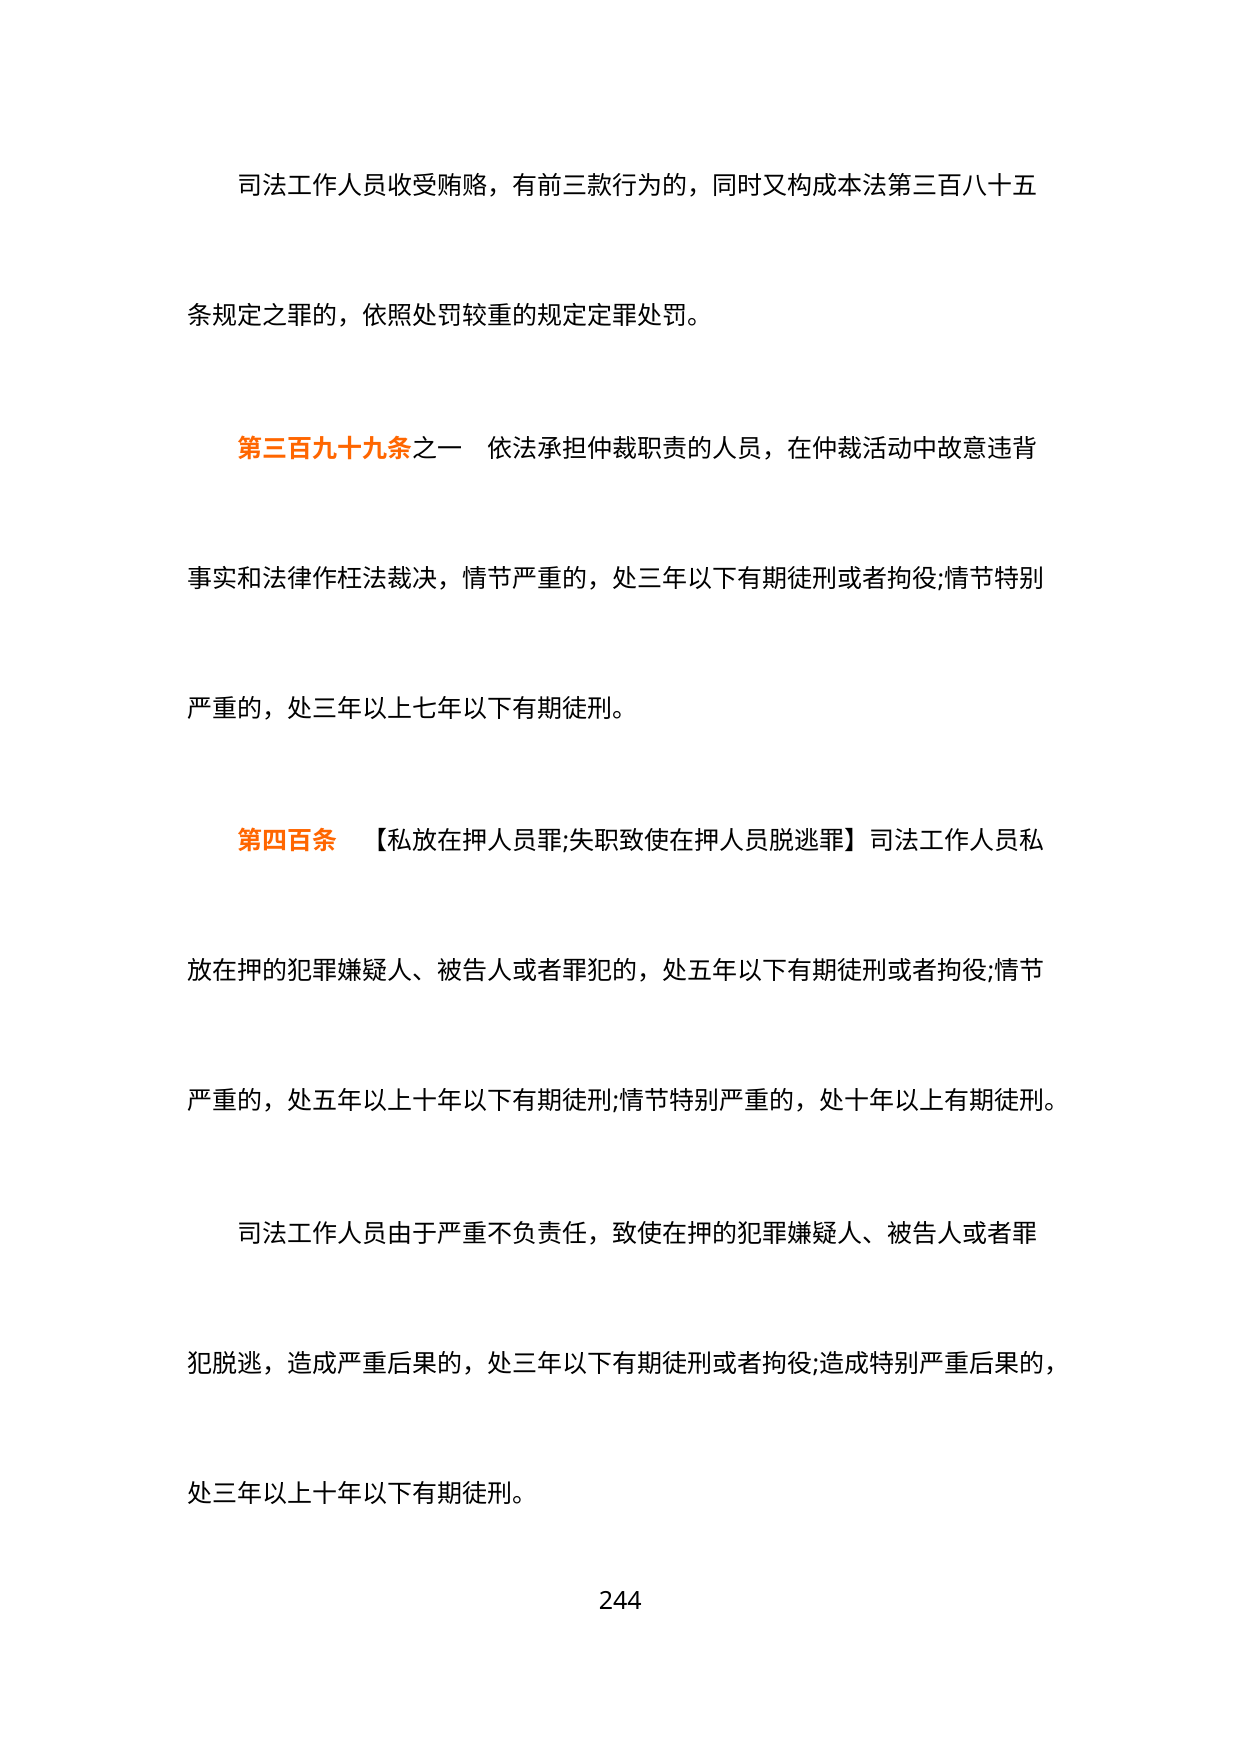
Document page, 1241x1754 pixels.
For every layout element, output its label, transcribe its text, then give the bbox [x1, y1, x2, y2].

text 司法工作人员由于严重不负责任，致使在押的犯罪嫌疑人、被告人或者罪犯脱逃，造成严重后果的，处三年以下有期徒刑或者拘役;造成特别严重后果的，处三年以上十年以下有期徒刑。 [187, 1199, 1053, 1524]
text 司法工作人员收受贿赂，有前三款行为的，同时又构成本法第三百八十五条规定之罪的，依照处罚较重的规定定罪处罚。 [187, 151, 1053, 346]
text 第四百条 【私放在押人员罪;失职致使在押人员脱逃罪】司法工作人员私放在押的犯罪嫌疑人、被告人或者罪犯的，处五年以下有期徒刑或者拘役;情节严重的，处五年以上十年以下有期徒刑;情节特别严重的，处十年以上有期徒刑。 [187, 806, 1053, 1131]
text 第三百九十九条之一 依法承担仲裁职责的人员，在仲裁活动中故意违背事实和法律作枉法裁决，情节严重的，处三年以下有期徒刑或者拘役;情节特别严重的，处三年以上七年以下有期徒刑。 [187, 414, 1053, 739]
